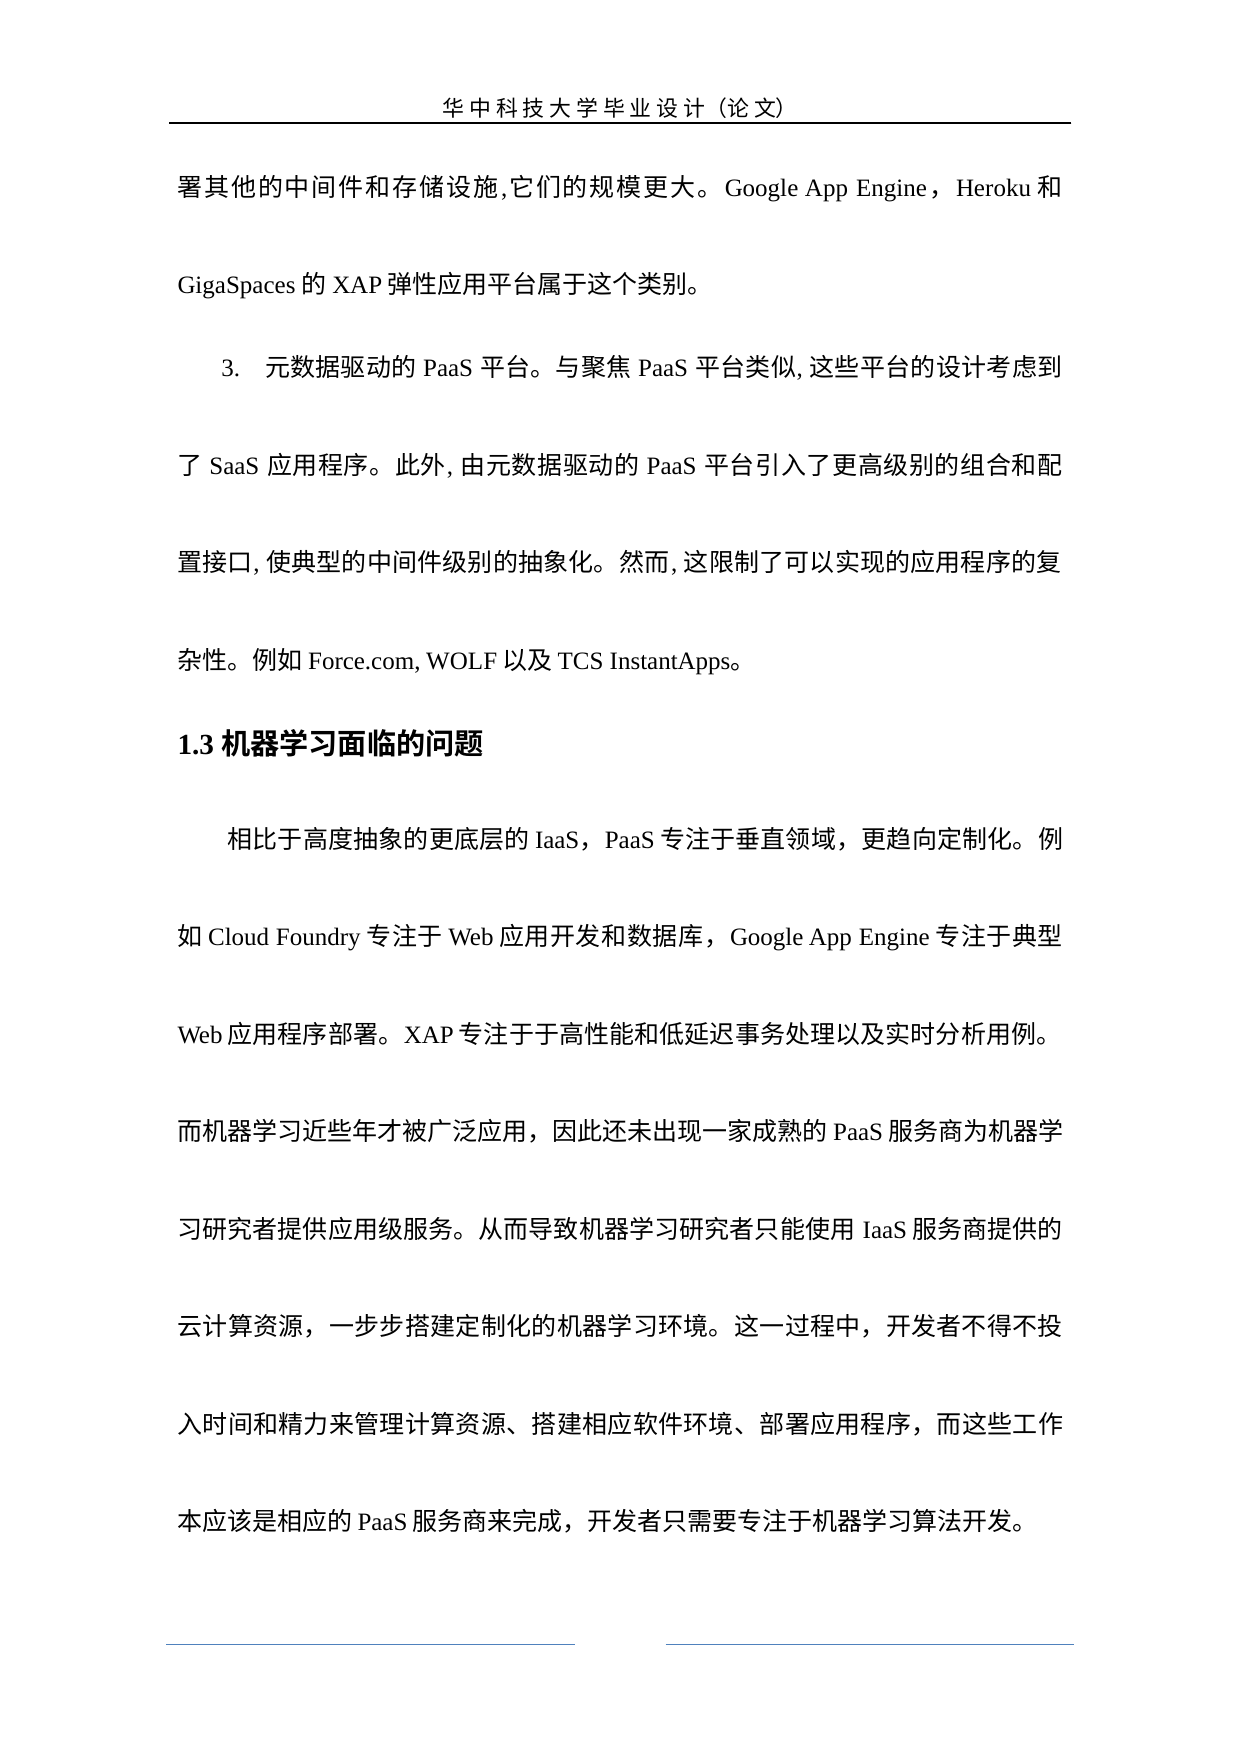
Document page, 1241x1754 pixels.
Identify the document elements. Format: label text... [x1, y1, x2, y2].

text 相比于高度抽象的更底层的IaaS，PaaS专注于垂直领域，更趋向定制化。例如Cloud Foundry专注于Web应用开发和数据库，Google App Engine专注于典型Web应用程序部署。XAP专注于于高性能和低延迟事务处理以及实时分析用例。而机器学习近些年才被广泛应用，因此还未出现一家成熟的PaaS服务商为机器学习研究者提供应用级服务。从而导致机器学习研究者只能使用IaaS服务商提供的云计算资源，一步步搭建定制化的机器学习环境。这一过程中，开发者不得不投入时间和精力来管理计算资源、搭建相应软件环境、部署应用程序，而这些工作本应该是相应的PaaS服务商来完成，开发者只需要专注于机器学习算法开发。 [177, 805, 1063, 1552]
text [177, 153, 1063, 315]
text 3. 元数据驱动的 PaaS 平台。与聚焦 PaaS 平台类似, 这些平台的设计考虑到了 SaaS 应用程序。此外, 由元数据驱动的 PaaS 平台引入了更高级别的组合和配置接口, 使典型的中间件级别的抽象化。然而, 这限制了可以实现的应用程序的复杂性。例如 Force.com, WOLF以及 TCS InstantApps。 [177, 333, 1063, 691]
text 1.3 机器学习面临的问题 [177, 709, 1063, 774]
